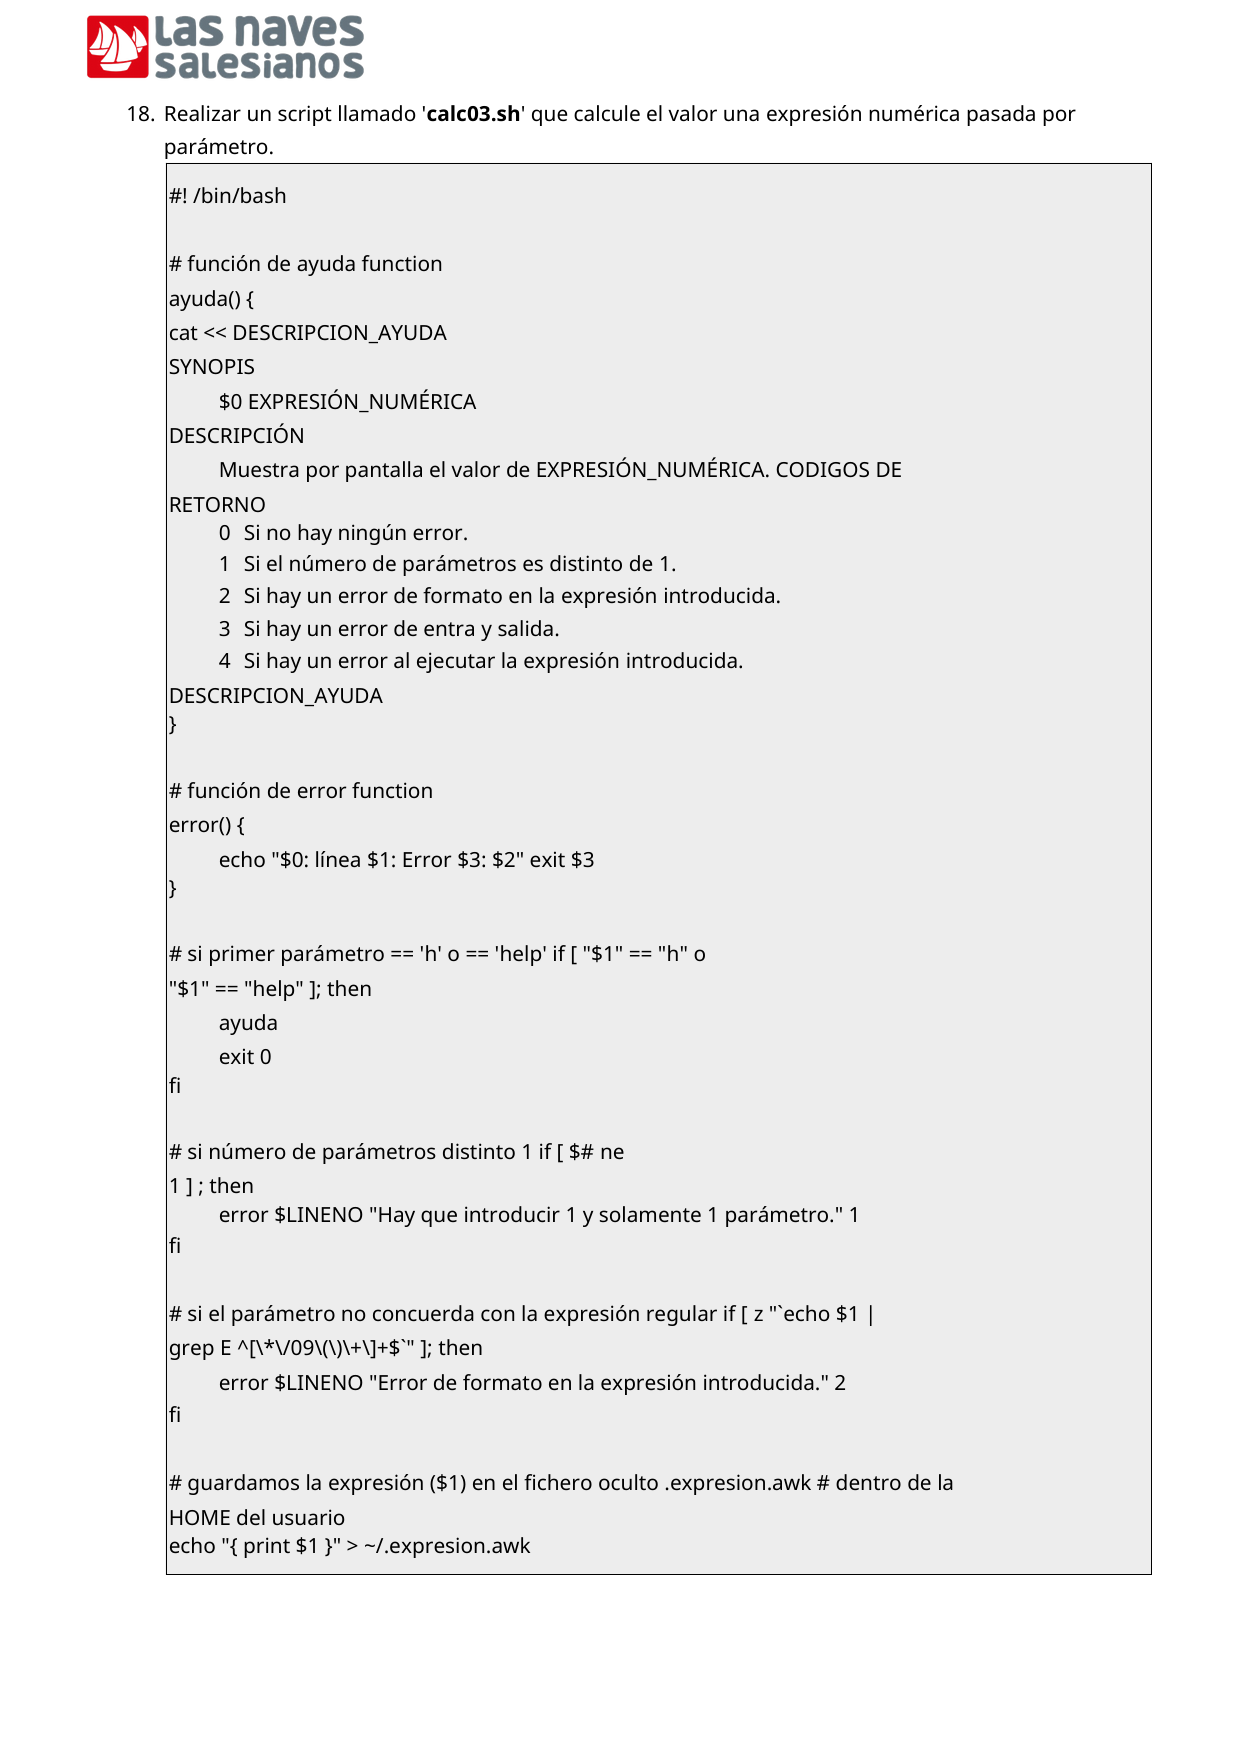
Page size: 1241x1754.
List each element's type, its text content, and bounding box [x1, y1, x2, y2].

text cat << DESCRIPCION_AYUDA SYNOPIS [168, 318, 491, 381]
text # función de error function error() { [168, 776, 491, 839]
text # si número de parámetros distinto 1 if [ $# ­ne 1 ] ; then [168, 1137, 632, 1200]
list Si hay un error de entra y salida. [218, 614, 1163, 642]
list Realizar un script llamado 'calc03.sh' que calcule el valor una expresión numérica pasada por parámetro. [126, 99, 1092, 161]
text } [168, 879, 1163, 899]
text ayuda exit 0 [218, 1008, 297, 1071]
text # guardamos la expresión ($1) en el fichero oculto .expresion.awk # dentro de la HOME del usuario [168, 1468, 996, 1531]
list Si el número de parámetros es distinto de 1. [218, 549, 1163, 577]
text echo "$0: línea $1: Error $3: $2" exit $3 [218, 845, 646, 873]
list Si hay un error de formato en la expresión introducida. [218, 581, 1163, 610]
text # función de ayuda function ayuda() { [168, 249, 491, 312]
list Si hay un error al ejecutar la expresión introducida. DESCRIPCION_AYUDA [168, 647, 909, 709]
text error $LINENO "Hay que introducir 1 y solamente 1 parámetro." 1 [218, 1206, 1163, 1227]
text fi [168, 1400, 1163, 1429]
text # si primer parámetro == '­h' o == '­­help' if [ "$1" == "­h" ­o "$1" == "­­help" ]; then [168, 939, 734, 1002]
text echo "{ print $1 }" > ~/.expresion.awk [168, 1537, 1163, 1558]
picture [77, 0, 374, 91]
text Muestra por pantalla el valor de EXPRESIÓN_NUMÉRICA. CODIGOS DE RETORNO [168, 456, 953, 518]
text $0 EXPRESIÓN_NUMÉRICA DESCRIPCIÓN [168, 387, 491, 449]
text #! /bin/bash [168, 181, 1163, 209]
list Si no hay ningún error. [218, 524, 1163, 545]
text error $LINENO "Error de formato en la expresión introducida." 2 [218, 1368, 1163, 1396]
text fi [168, 1231, 1163, 1259]
text # si el parámetro no concuerda con la expresión regular if [ ­z "`echo $1 | grep ­E ^[\*\/0­9\(\)\+\­]+$`" ]; then [168, 1299, 896, 1362]
text } [168, 715, 1163, 736]
text fi [168, 1077, 1163, 1097]
